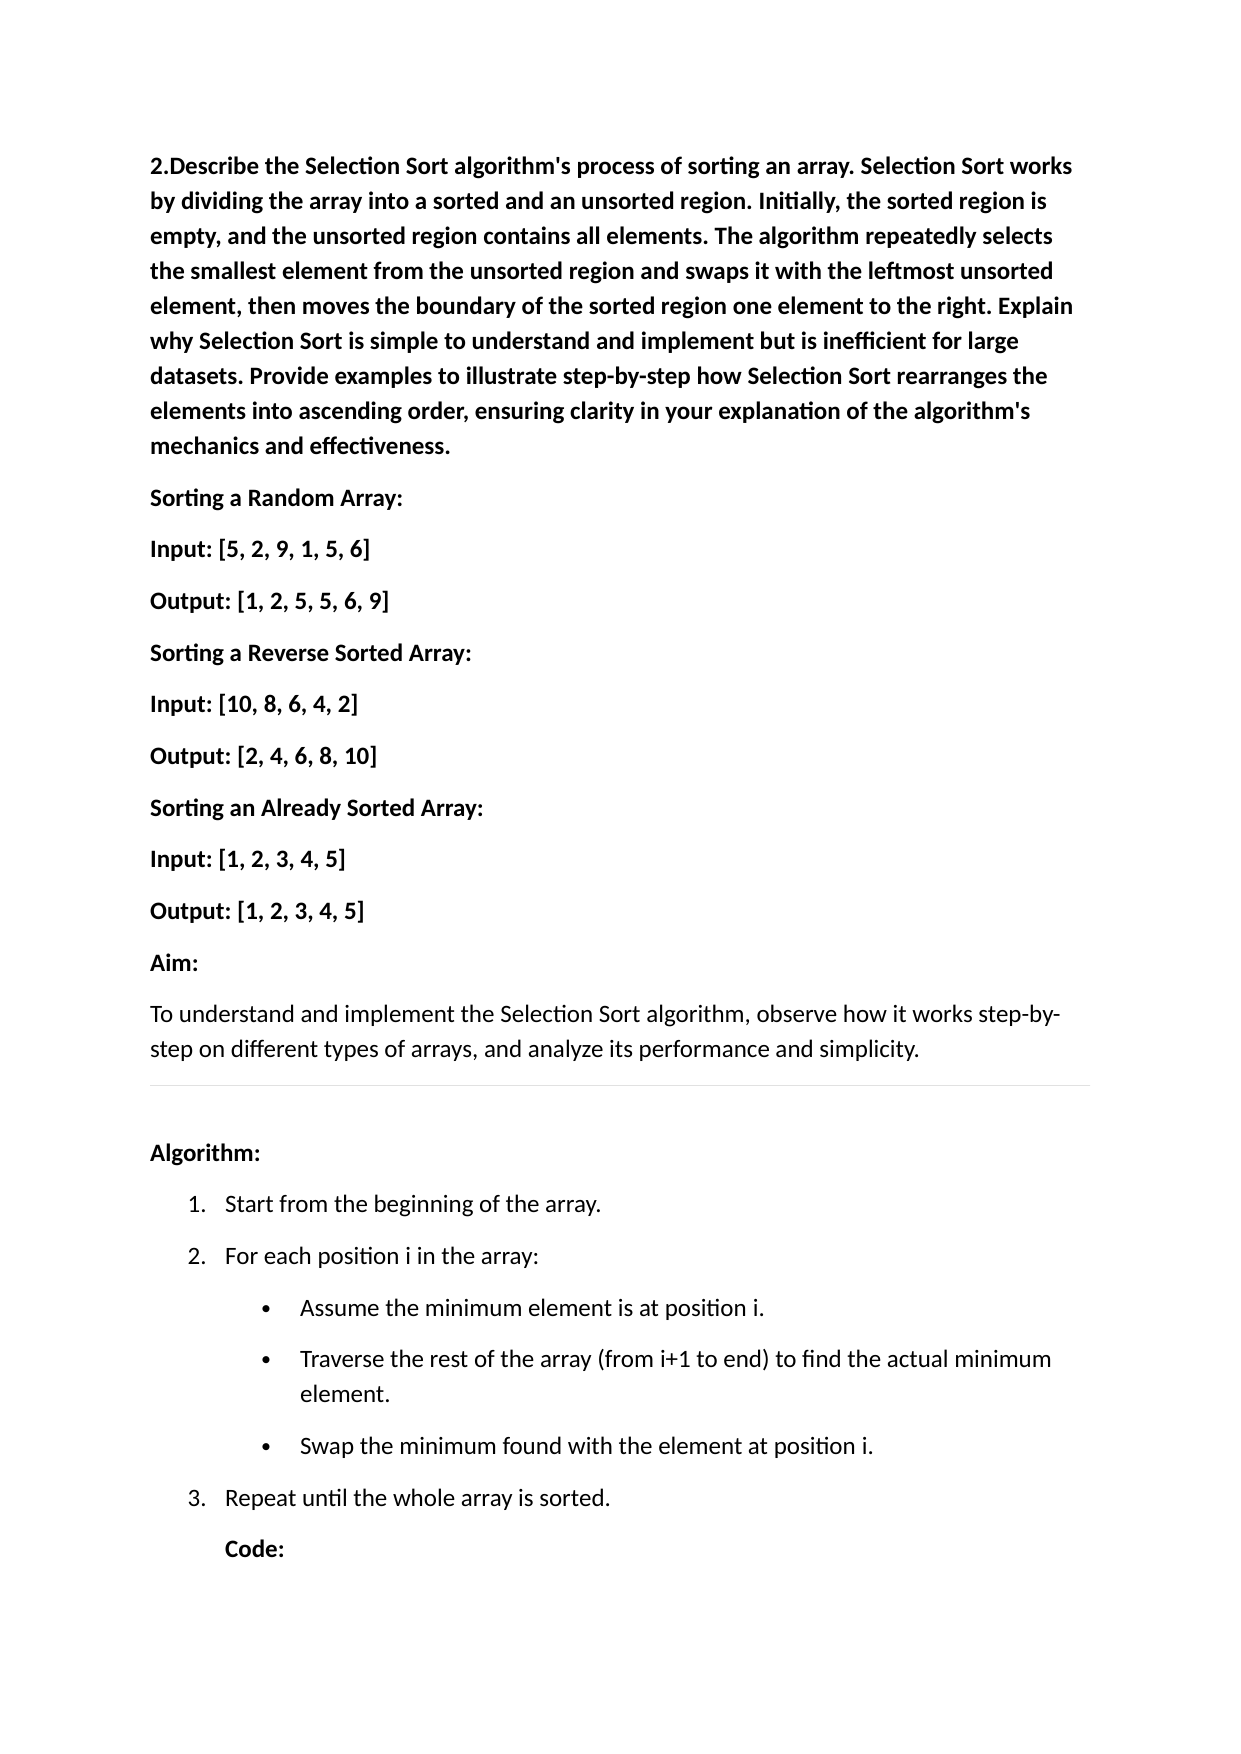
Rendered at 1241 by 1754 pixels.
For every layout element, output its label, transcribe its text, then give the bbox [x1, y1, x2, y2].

list Assume the minimum element is at position i. [262, 1292, 1090, 1322]
text Sorting a Random Array: [150, 482, 1090, 512]
text Input: [5, 2, 9, 1, 5, 6] [150, 533, 1090, 564]
list Swap the minimum found with the element at position i. [262, 1430, 1090, 1461]
text 2.Describe the Selection Sort algorithm's process of sorting an array. Selection Sort works by dividing the array into a sorted and an unsorted region. Initially, the sorted region is empty, and the unsorted region contains all elements. The algorithm repeatedly selects the smallest element from the unsorted region and swaps it with the leftmost unsorted element, then moves the boundary of the sorted region one element to the right. Explain why Selection Sort is simple to understand and implement but is inefficient for large datasets. Provide examples to illustrate step-by-step how Selection Sort rearranges the elements into ascending order, ensuring clarity in your explanation of the algorithm's mechanics and effectiveness. [150, 150, 1090, 461]
list Start from the beginning of the array. [187, 1188, 1090, 1219]
list Repeat until the whole array is sorted. [187, 1482, 1090, 1512]
text Input: [1, 2, 3, 4, 5] [150, 843, 1090, 874]
list Traverse the rest of the array (from i+1 to end) to find the actual minimum element. [262, 1343, 1090, 1409]
list For each position i in the array: [187, 1240, 1090, 1271]
text Aim: [150, 947, 1090, 977]
text To understand and implement the Selection Sort algorithm, observe how it works step-by-step on different types of arrays, and analyze its performance and simplicity. [150, 998, 1090, 1064]
text Sorting an Already Sorted Array: [150, 792, 1090, 822]
text Output: [1, 2, 3, 4, 5] [150, 895, 1090, 926]
text Algorithm: [150, 1137, 1090, 1167]
text Code: [225, 1533, 1090, 1564]
text Output: [1, 2, 5, 5, 6, 9] [150, 585, 1090, 616]
text Output: [2, 4, 6, 8, 10] [150, 740, 1090, 771]
text Sorting a Reverse Sorted Array: [150, 637, 1090, 667]
text Input: [10, 8, 6, 4, 2] [150, 688, 1090, 719]
